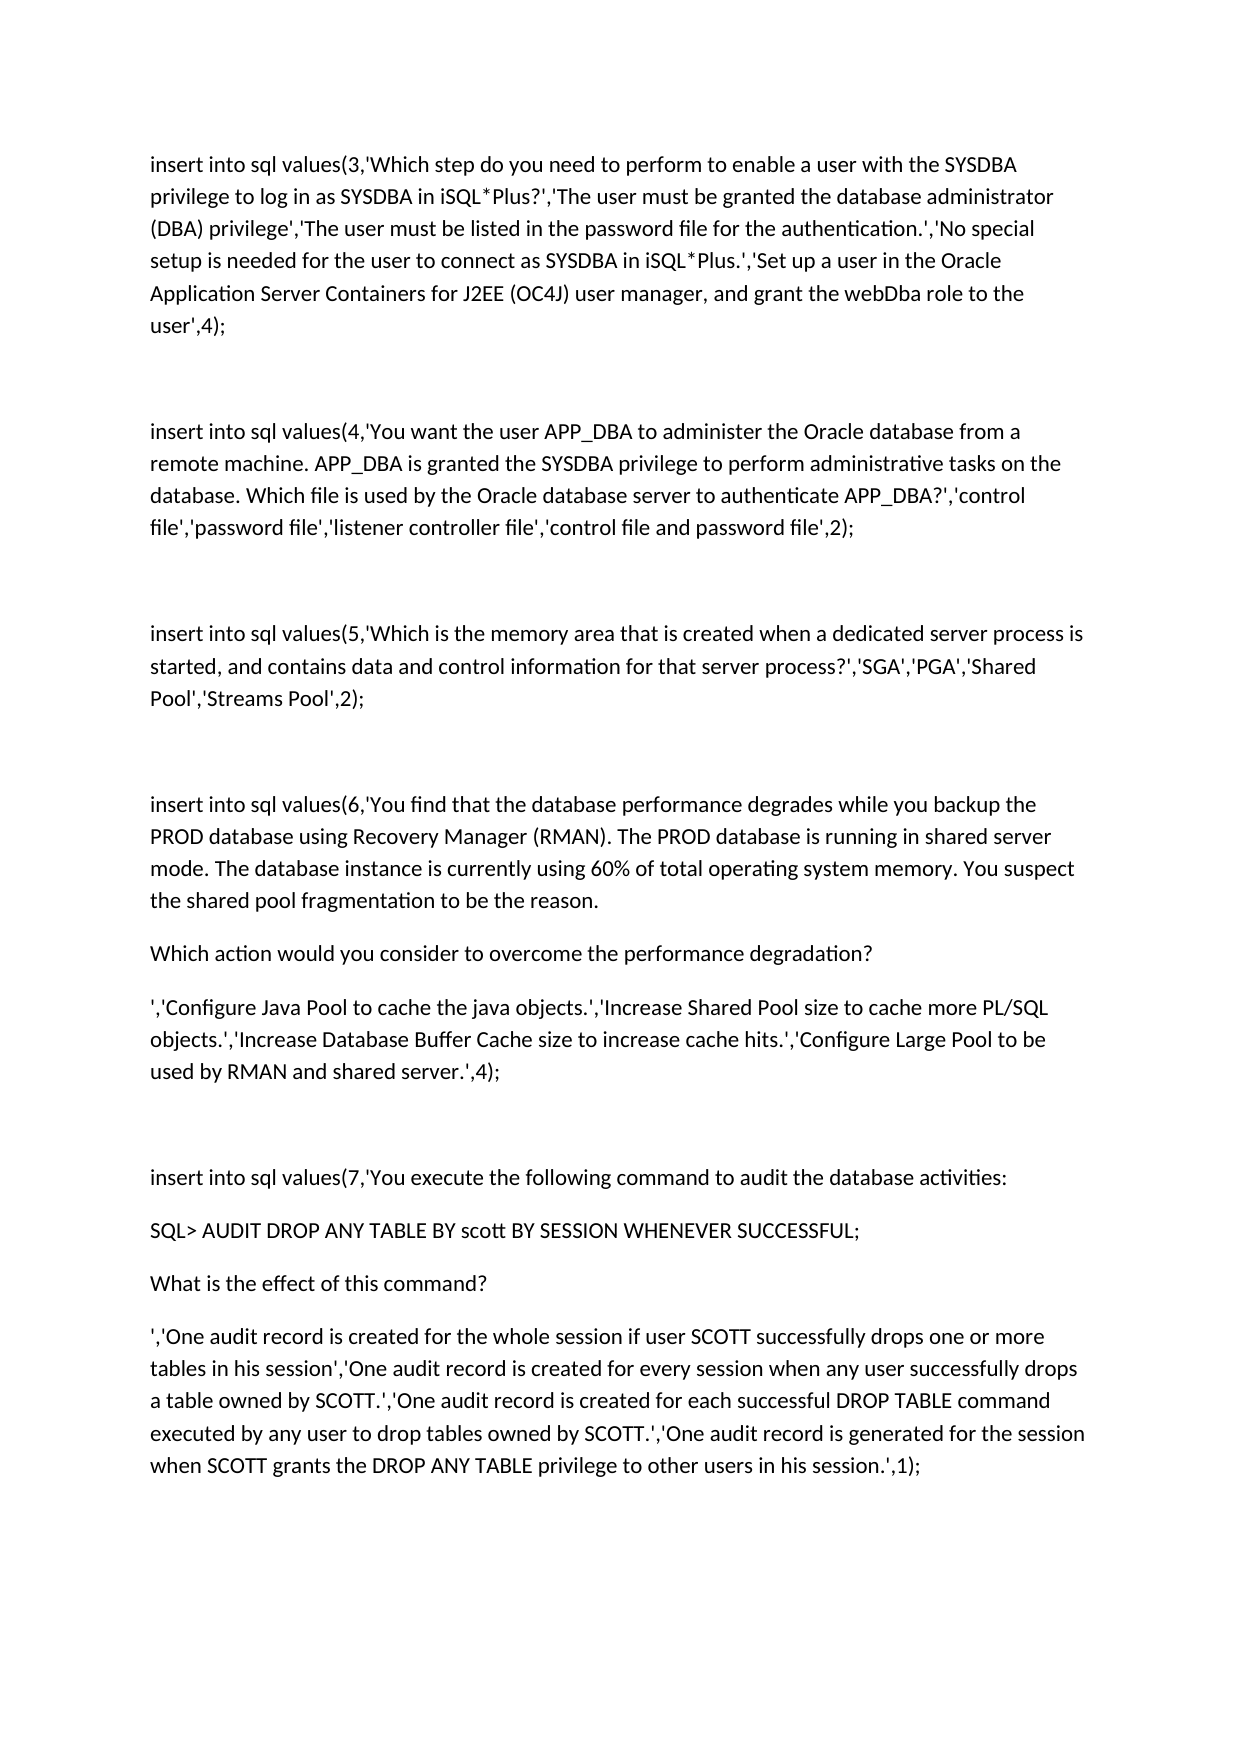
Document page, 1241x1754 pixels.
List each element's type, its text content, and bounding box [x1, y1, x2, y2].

text insert into sql values(4,'You want the user APP_DBA to administer the Oracle database from a remote machine. APP_DBA is granted the SYSDBA privilege to perform administrative tasks on the database. Which file is used by the Oracle database server to authenticate APP_DBA?','control file','password file','listener controller file','control file and password file',2); [150, 417, 1090, 542]
text SQL> AUDIT DROP ANY TABLE BY scott BY SESSION WHENEVER SUCCESSFUL; [150, 1216, 1090, 1244]
text insert into sql values(6,'You find that the database performance degrades while you backup the PROD database using Recovery Manager (RMAN). The PROD database is running in shared server mode. The database instance is currently using 60% of total operating system memory. You suspect the shared pool fragmentation to be the reason. [150, 790, 1090, 914]
text insert into sql values(7,'You execute the following command to audit the database activities: [150, 1163, 1090, 1191]
text Which action would you consider to overcome the performance degradation? [150, 939, 1090, 968]
text insert into sql values(5,'Which is the memory area that is created when a dedicated server process is started, and contains data and control information for that server process?','SGA','PGA','Shared Pool','Streams Pool',2); [150, 619, 1090, 712]
text insert into sql values(3,'Which step do you need to perform to enable a user with the SYSDBA privilege to log in as SYSDBA in iSQL*Plus?','The user must be granted the database administrator (DBA) privilege','The user must be listed in the password file for the authentication.','No special setup is needed for the user to connect as SYSDBA in iSQL*Plus.','Set up a user in the Oracle Application Server Containers for J2EE (OC4J) user manager, and grant the webDba role to the user',4); [150, 150, 1090, 339]
text What is the effect of this command? [150, 1269, 1090, 1297]
text ','One audit record is created for the whole session if user SCOTT successfully drops one or more tables in his session','One audit record is created for every session when any user successfully drops a table owned by SCOTT.','One audit record is created for each successful DROP TABLE command executed by any user to drop tables owned by SCOTT.','One audit record is generated for the session when SCOTT grants the DROP ANY TABLE privilege to other users in his session.',1); [150, 1322, 1090, 1479]
text ','Configure Java Pool to cache the java objects.','Increase Shared Pool size to cache more PL/SQL objects.','Increase Database Buffer Cache size to increase cache hits.','Configure Large Pool to be used by RMAN and shared server.',4); [150, 993, 1090, 1085]
